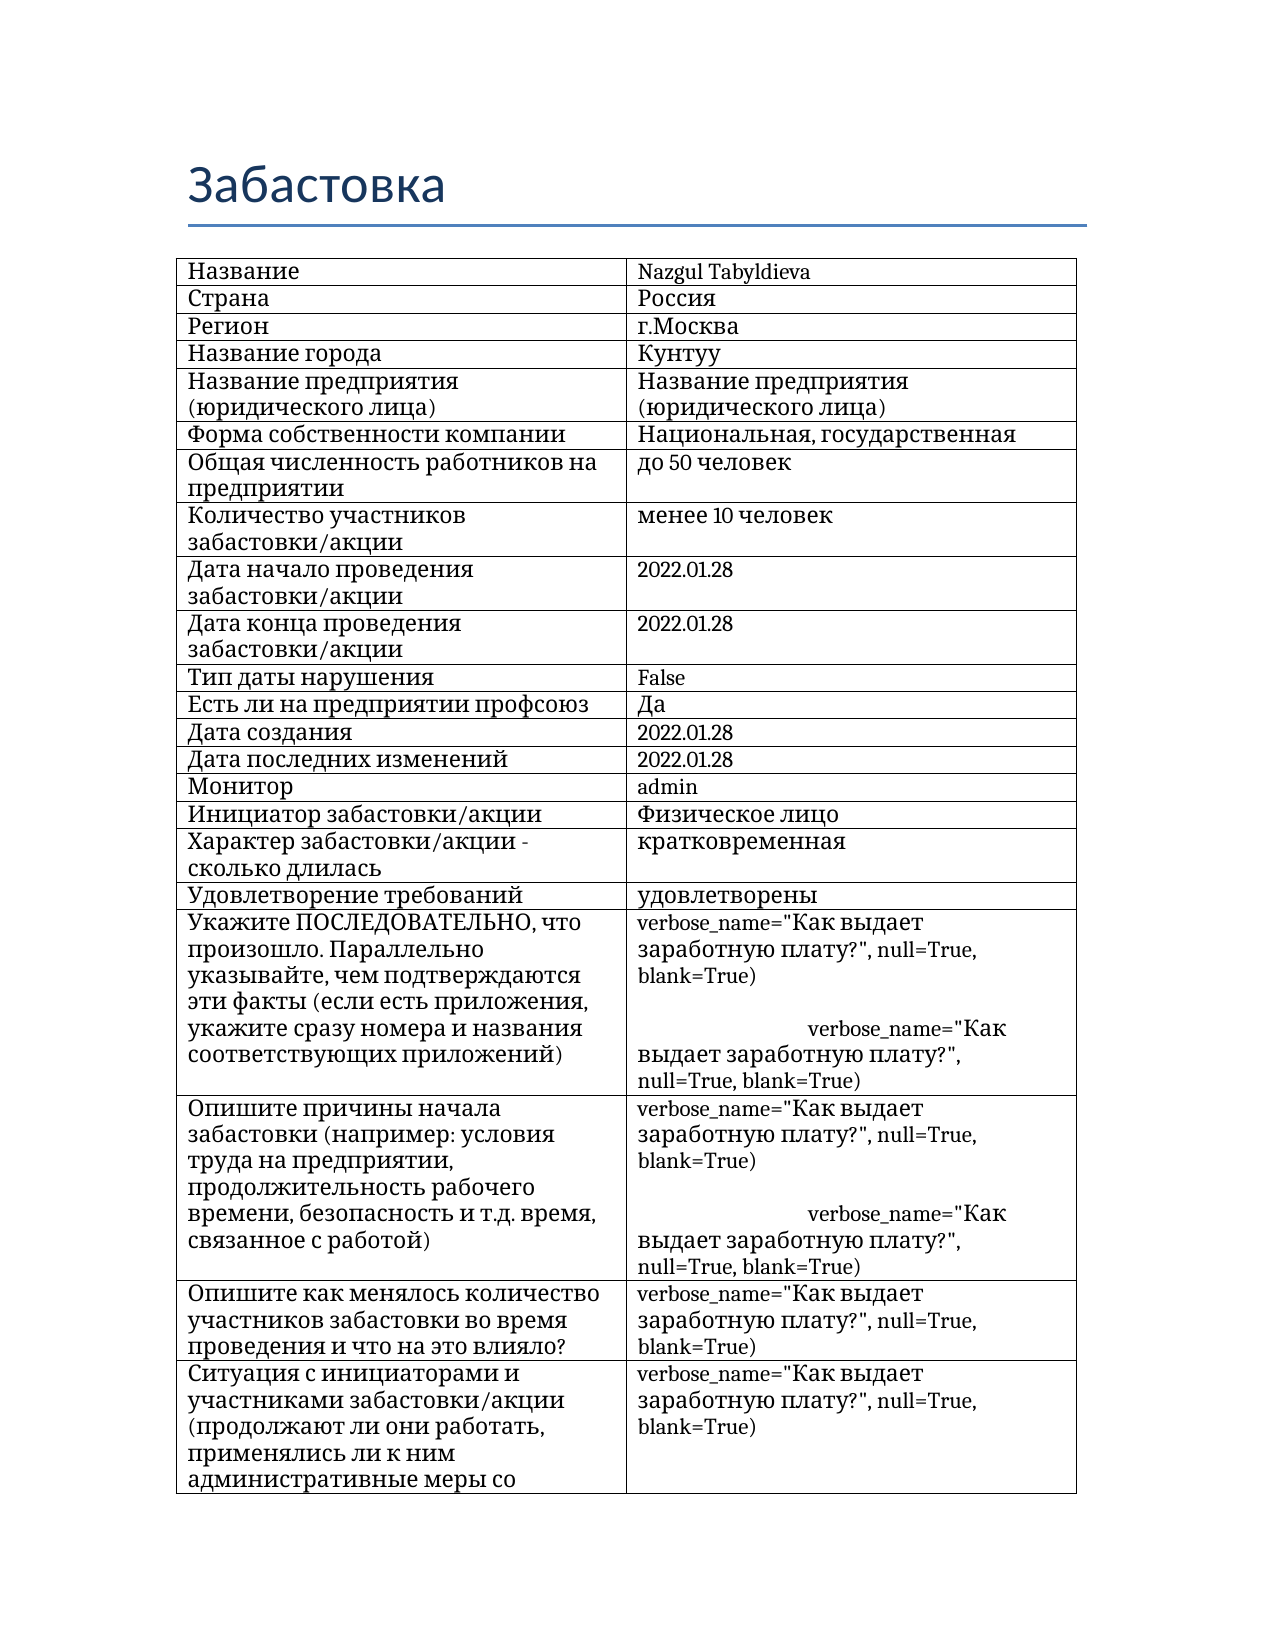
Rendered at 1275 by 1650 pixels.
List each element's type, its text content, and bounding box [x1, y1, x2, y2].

table_cell менее 10 человек [627, 503, 1076, 556]
table_cell Название города [177, 341, 626, 367]
table_cell Монитор [177, 774, 626, 801]
table_cell admin [627, 774, 1076, 801]
table_cell Есть ли на предприятии профсоюз [177, 692, 626, 718]
table_header Nazgul Tabyldieva [627, 259, 1076, 285]
table_cell Физическое лицо [627, 802, 1076, 828]
table_cell кратковременная [627, 829, 1076, 882]
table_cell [177, 1361, 626, 1493]
table_cell Характер забастовки/акции - сколько длилась [177, 829, 626, 882]
table_cell False [627, 665, 1076, 691]
table_header Название [177, 259, 626, 285]
table_cell Дата последних изменений [177, 747, 626, 773]
table_cell verbose_name="Как выдает заработную плату?", null=True, blank=True) [627, 1281, 1076, 1360]
table_cell Национальная, государственная [627, 422, 1076, 448]
table_cell Опишите причины начала забастовки (например: условия труда на предприятии, продолжительность рабочего времени, безопасность и т.д. время, связанное с работой) [177, 1096, 626, 1280]
table_cell Форма собственности компании [177, 422, 626, 448]
table_cell verbose_name="Как выдает заработную плату?", null=True, blank=True) verbose_name="Как выдает заработную плату?", null=True, blank=True) [627, 1096, 1076, 1280]
table_cell Тип даты нарушения [177, 665, 626, 691]
table_cell до 50 человек [627, 450, 1076, 502]
table_cell Опишите как менялось количество участников забастовки во время проведения и что на это влияло? [177, 1281, 626, 1360]
table_cell Название предприятия (юридического лица) [177, 369, 626, 421]
table_cell 2022.01.28 [627, 719, 1076, 746]
table_cell Общая численность работников на предприятии [177, 450, 626, 502]
title Забастовка [187, 150, 1087, 227]
table_cell удовлетворены [627, 883, 1076, 909]
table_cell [627, 1361, 1076, 1493]
table_cell Россия [627, 286, 1076, 313]
table_cell 2022.01.28 [627, 747, 1076, 773]
table_cell Да [627, 692, 1076, 718]
table_cell Регион [177, 314, 626, 340]
table_cell Дата создания [177, 719, 626, 746]
table_cell Укажите ПОСЛЕДОВАТЕЛЬНО, что произошло. Параллельно указывайте, чем подтверждаются эти факты (если есть приложения, укажите сразу номера и названия соответствующих приложений) [177, 910, 626, 1094]
table_cell Удовлетворение требований [177, 883, 626, 909]
table_cell Дата начало проведения забастовки/акции [177, 557, 626, 610]
table_cell verbose_name="Как выдает заработную плату?", null=True, blank=True) verbose_name="Как выдает заработную плату?", null=True, blank=True) [627, 910, 1076, 1094]
table_cell Инициатор забастовки/акции [177, 802, 626, 828]
table_cell Дата конца проведения забастовки/акции [177, 611, 626, 663]
table_cell 2022.01.28 [627, 557, 1076, 610]
table_cell Количество участников забастовки/акции [177, 503, 626, 556]
table_cell 2022.01.28 [627, 611, 1076, 663]
table_cell Страна [177, 286, 626, 313]
table_cell Название предприятия (юридического лица) [627, 369, 1076, 421]
table_cell г.Москва [627, 314, 1076, 340]
table_cell Кунтуу [627, 341, 1076, 367]
